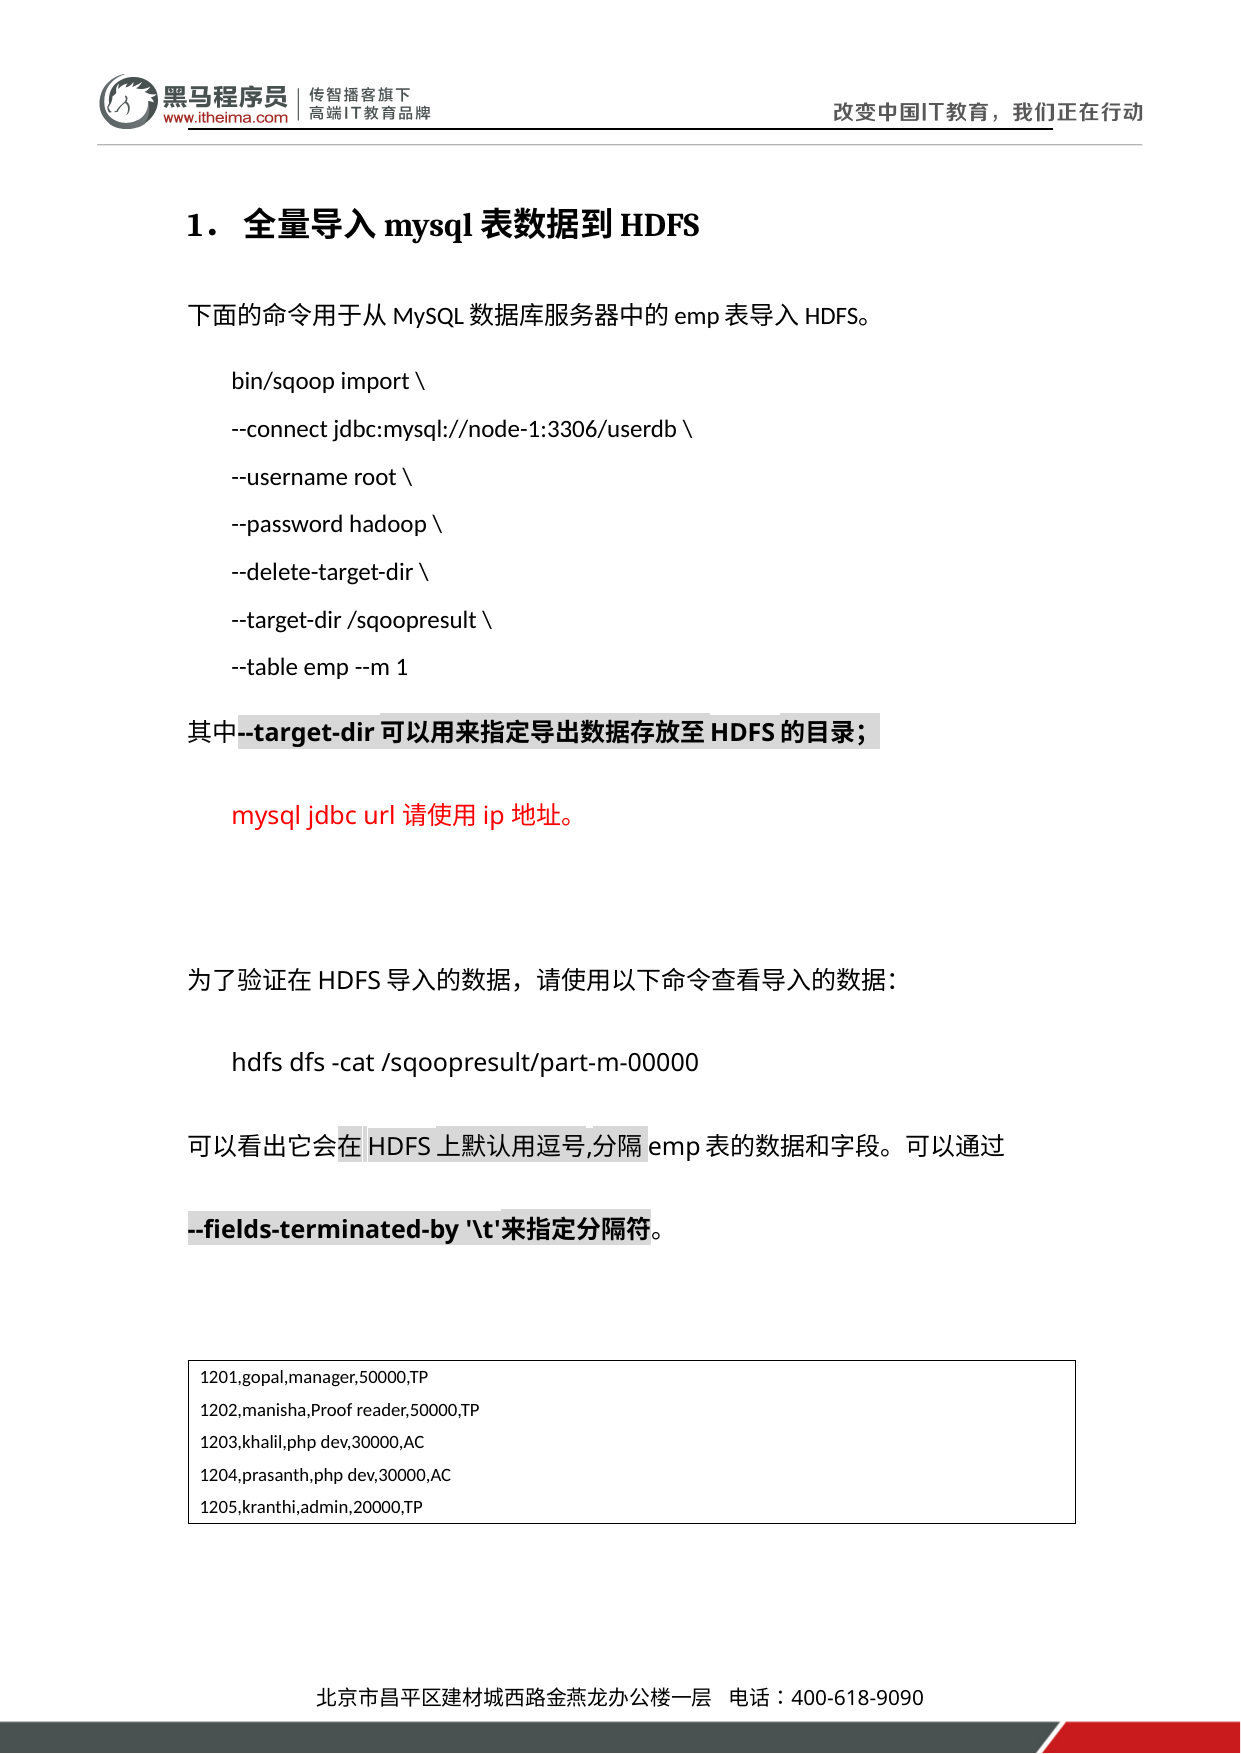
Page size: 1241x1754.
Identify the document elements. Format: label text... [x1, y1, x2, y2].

picture [0, 3, 1241, 153]
text bin/sqoop import \ [231, 364, 1053, 397]
picture [0, 1662, 1241, 1753]
subtitle 全量导入mysql表数据到HDFS [187, 189, 1053, 254]
text hdfs dfs -cat /sqoopresult/part-m-00000 [187, 1029, 1053, 1094]
text 可以看出它会在HDFS上默认用逗号,分隔emp表的数据和字段。可以通过 [187, 1112, 1053, 1177]
text mysql jdbc url 请使用 ip 地址。 [187, 781, 1053, 846]
text --target-dir /sqoopresult \ [231, 603, 1053, 635]
text --table emp --m 1 [231, 651, 1053, 683]
text --connect jdbc:mysql://node-1:3306/userdb \ [231, 412, 1053, 444]
text --fields-terminated-by '\t'来指定分隔符。 [187, 1195, 1053, 1260]
text 为了验证在HDFS导入的数据，请使用以下命令查看导入的数据： [187, 946, 1053, 1011]
table_header 1201,gopal,manager,50000,TP 1202,manisha,Proof reader,50000,TP 1203,khalil,php dev,30000,AC 1204,prasanth,php dev,30000,AC 1205,kranthi,admin,20000,TP [189, 1361, 1075, 1523]
text --delete-target-dir \ [231, 555, 1053, 588]
text --username root \ [231, 460, 1053, 492]
text 下面的命令用于从MySQL数据库服务器中的emp表导入HDFS。 [187, 281, 1053, 346]
text --password hadoop \ [231, 507, 1053, 540]
text 其中--target-dir可以用来指定导出数据存放至HDFS的目录； [187, 698, 1053, 763]
